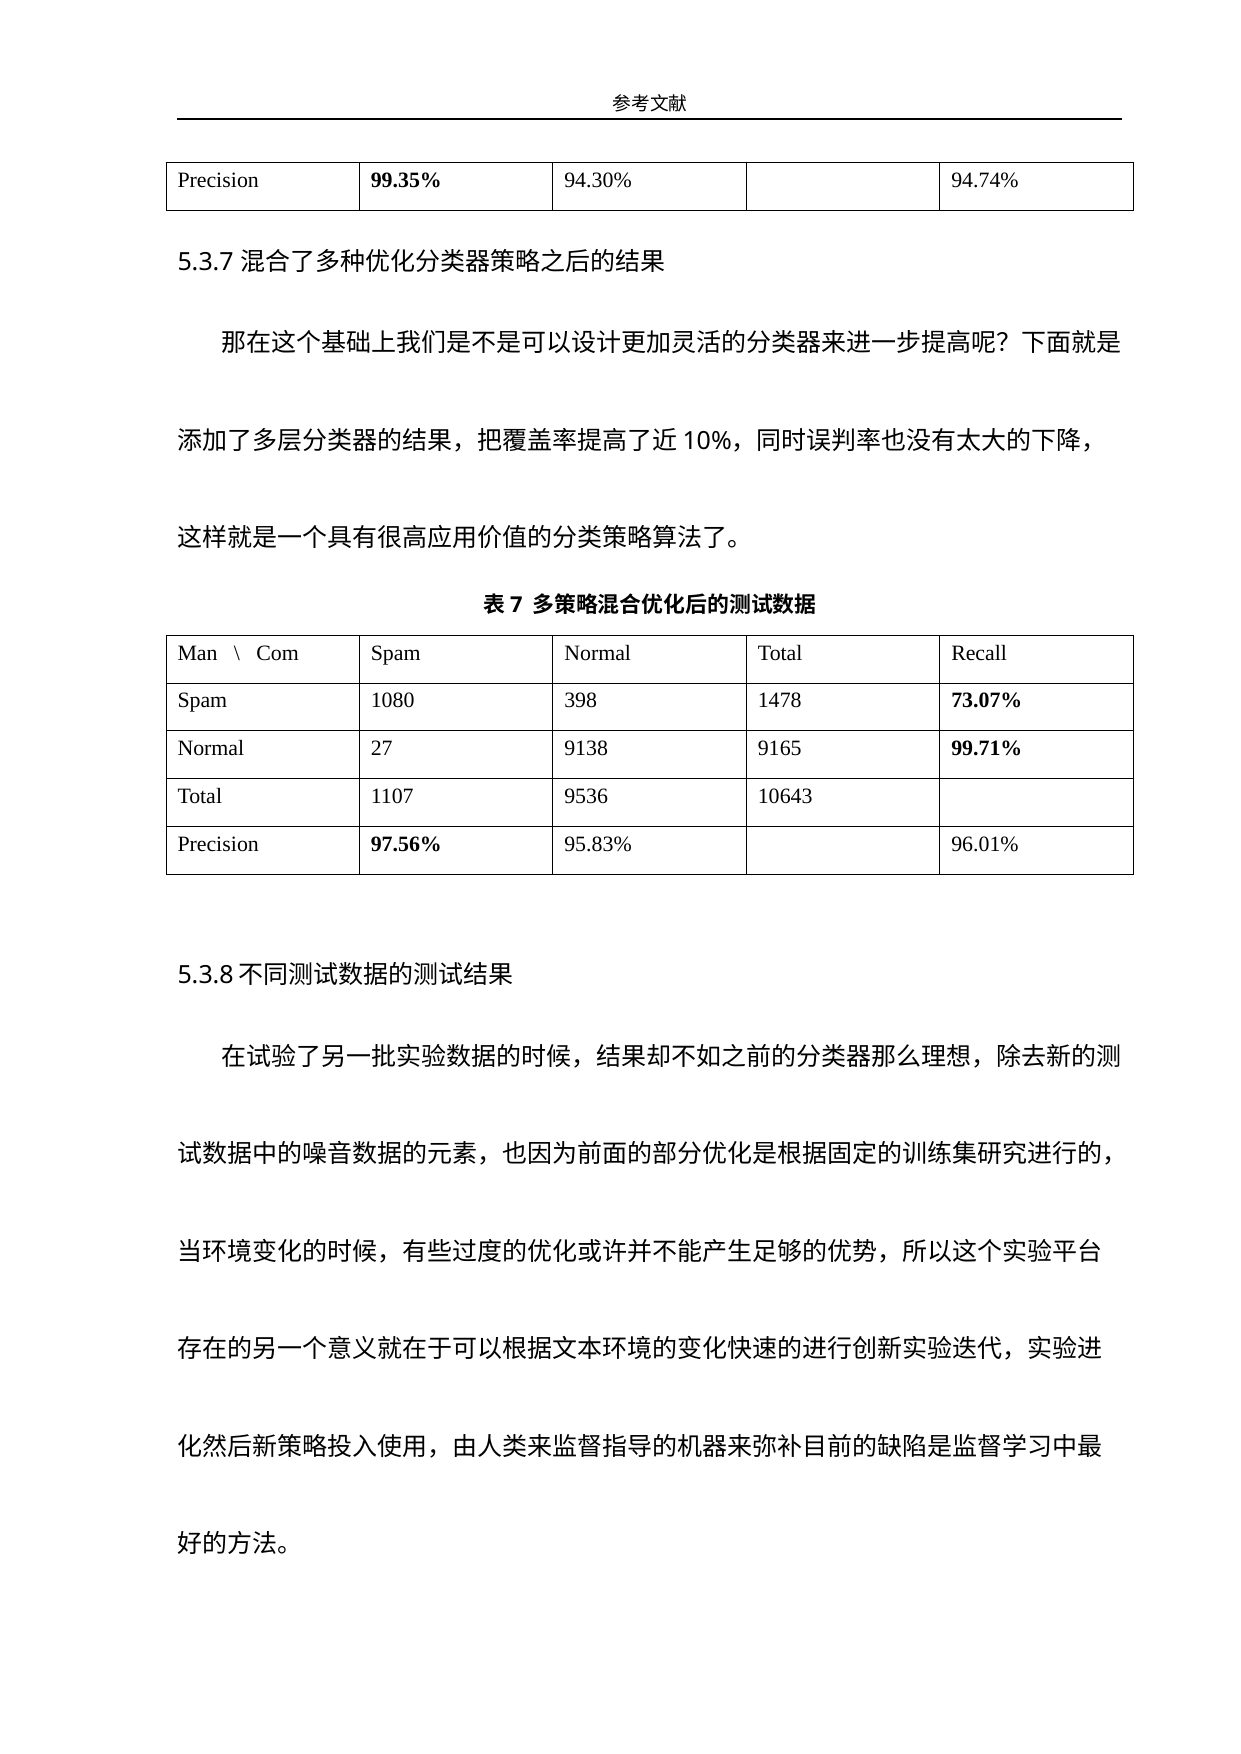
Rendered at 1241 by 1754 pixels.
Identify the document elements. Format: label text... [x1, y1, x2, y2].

table_cell 96.01% [940, 827, 1133, 874]
table_header Total [747, 636, 939, 683]
table_cell [747, 163, 939, 210]
table_cell 27 [360, 731, 552, 778]
table_cell Precision [167, 163, 359, 210]
table_cell 95.83% [553, 827, 746, 874]
table_cell Total [167, 779, 359, 826]
subtitle 5.3.8不同测试数据的测试结果 [177, 941, 1122, 1006]
table_cell 398 [553, 684, 746, 730]
table_cell 9536 [553, 779, 746, 826]
table_cell 94.74% [940, 163, 1133, 210]
table_cell 1478 [747, 684, 939, 730]
text 表 7 多策略混合优化后的测试数据 [177, 586, 1122, 619]
text 在试验了另一批实验数据的时候，结果却不如之前的分类器那么理想，除去新的测试数据中的噪音数据的元素，也因为前面的部分优化是根据固定的训练集研究进行的，当环境变化的时候，有些过度的优化或许并不能产生足够的优势，所以这个实验平台存在的另一个意义就在于可以根据文本环境的变化快速的进行创新实验迭代，实验进化然后新策略投入使用，由人类来监督指导的机器来弥补目前的缺陷是监督学习中最好的方法。 [177, 1022, 1122, 1574]
table_cell 99.71% [940, 731, 1133, 778]
table_header Normal [553, 636, 746, 683]
table_cell 97.56% [360, 827, 552, 874]
table_cell 9138 [553, 731, 746, 778]
table_cell 99.35% [360, 163, 552, 210]
table_cell 9165 [747, 731, 939, 778]
table_cell 73.07% [940, 684, 1133, 730]
table_cell 10643 [747, 779, 939, 826]
table_header Man \ Com [167, 636, 359, 683]
table_cell [747, 827, 939, 874]
table_cell 1107 [360, 779, 552, 826]
subtitle 5.3.7 混合了多种优化分类器策略之后的结果 [177, 227, 1122, 292]
table_cell 1080 [360, 684, 552, 730]
table_cell [940, 779, 1133, 826]
table_header Spam [360, 636, 552, 683]
table_cell Normal [167, 731, 359, 778]
table_cell 94.30% [553, 163, 746, 210]
text 那在这个基础上我们是不是可以设计更加灵活的分类器来进一步提高呢？下面就是添加了多层分类器的结果，把覆盖率提高了近10%，同时误判率也没有太大的下降，这样就是一个具有很高应用价值的分类策略算法了。 [177, 308, 1122, 568]
table_cell Spam [167, 684, 359, 730]
table_cell Precision [167, 827, 359, 874]
table_header Recall [940, 636, 1133, 683]
